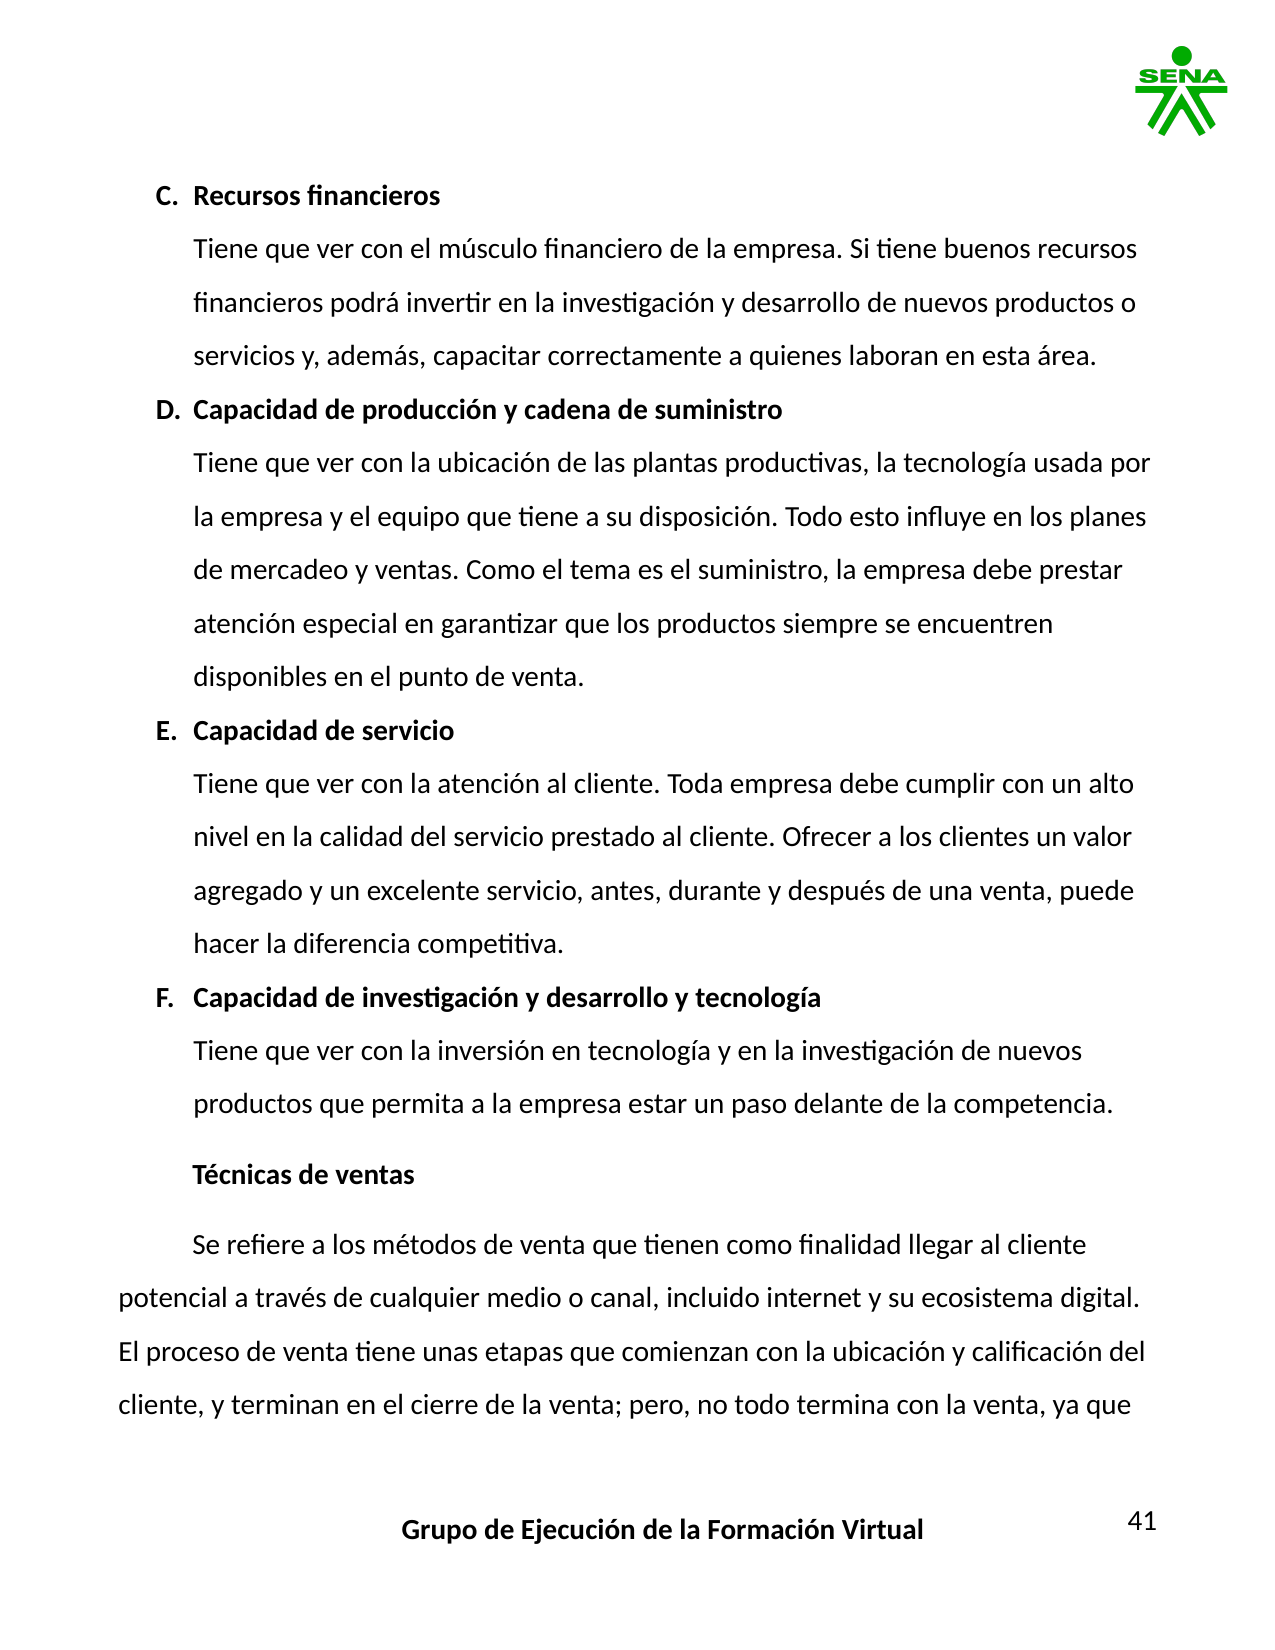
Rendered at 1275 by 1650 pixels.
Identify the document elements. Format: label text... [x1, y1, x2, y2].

list Recursos financieros [156, 177, 1157, 213]
list Tiene que ver con la inversión en tecnología y en la investigación de nuevos productos que permita a la empresa estar un paso delante de la competencia. [193, 1032, 1157, 1121]
picture [1135, 46, 1228, 136]
list Capacidad de investigación y desarrollo y tecnología [156, 979, 1157, 1014]
list Capacidad de producción y cadena de suministro [156, 391, 1157, 427]
list Tiene que ver con el músculo financiero de la empresa. Si tiene buenos recursos financieros podrá invertir en la investigación y desarrollo de nuevos productos o servicios y, además, capacitar correctamente a quienes laboran en esta área. [193, 231, 1157, 373]
list Tiene que ver con la ubicación de las plantas productivas, la tecnología usada por la empresa y el equipo que tiene a su disposición. Todo esto influye en los planes de mercadeo y ventas. Como el tema es el suministro, la empresa debe prestar atención especial en garantizar que los productos siempre se encuentren disponibles en el punto de venta. [193, 444, 1157, 694]
text Técnicas de ventas [118, 1156, 1157, 1191]
list Tiene que ver con la atención al cliente. Toda empresa debe cumplir con un alto nivel en la calidad del servicio prestado al cliente. Ofrecer a los clientes un valor agregado y un excelente servicio, antes, durante y después de una venta, puede hacer la diferencia competitiva. [193, 765, 1157, 961]
list Capacidad de servicio [156, 712, 1157, 747]
